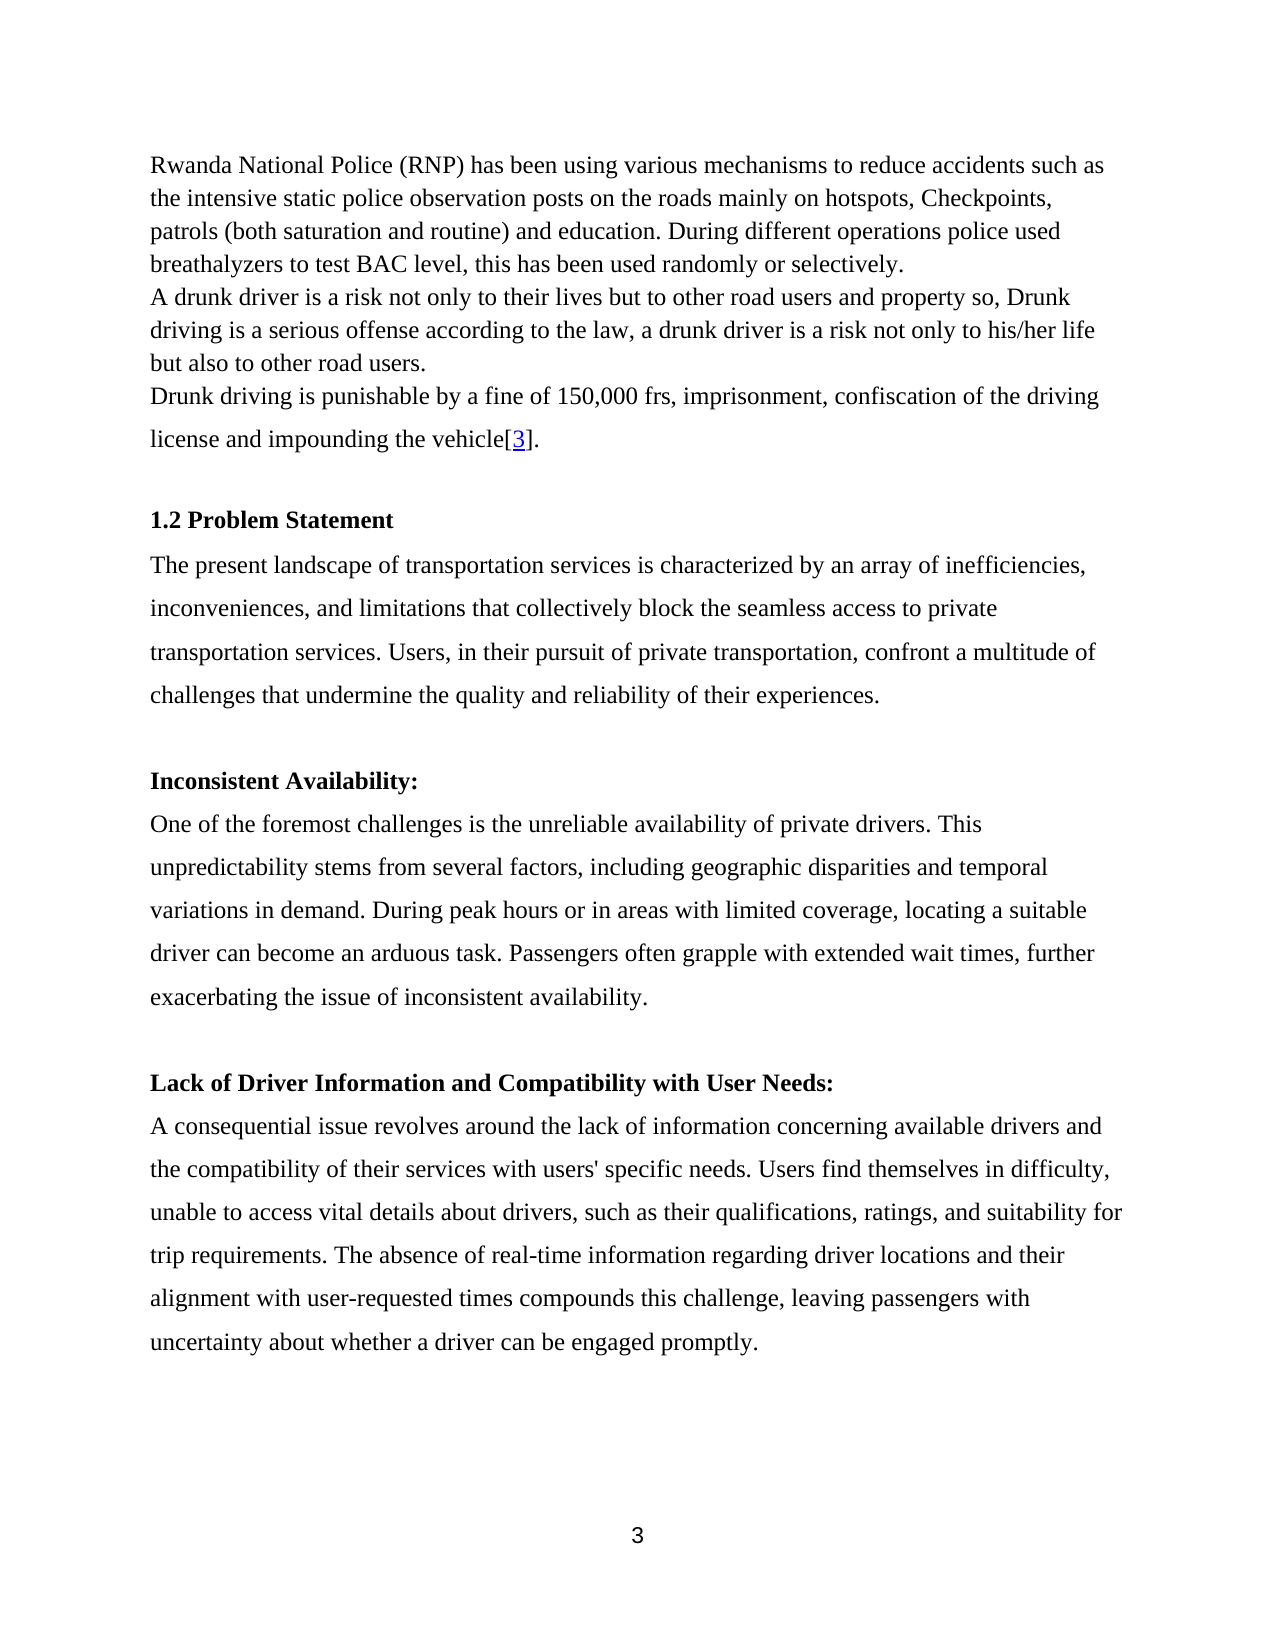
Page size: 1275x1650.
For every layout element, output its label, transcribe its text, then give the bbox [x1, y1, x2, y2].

text Lack of Driver Information and Compatibility with User Needs: [150, 1068, 1125, 1097]
text The present landscape of transportation services is characterized by an array of inefficiencies, inconveniences, and limitations that collectively block the seamless access to private transportation services. Users, in their pursuit of private transportation, confront a multitude of challenges that undermine the quality and reliability of their experiences. [150, 550, 1125, 708]
subtitle 1.2 Problem Statement [150, 505, 1125, 534]
text A consequential issue revolves around the lack of information concerning available drivers and the compatibility of their services with users' specific needs. Users find themselves in difficulty, unable to access vital details about drivers, such as their qualifications, ratings, and suitability for trip requirements. The absence of real-time information regarding driver locations and their alignment with user-requested times compounds this challenge, leaving passengers with uncertainty about whether a driver can be engaged promptly. [150, 1111, 1125, 1355]
text A drunk driver is a risk not only to their lives but to other road users and property so, Drunk driving is a serious offense according to the law, a drunk driver is a risk not only to his/her life but also to other road users. [150, 282, 1125, 377]
text Drunk driving is punishable by a fine of 150,000 frs, imprisonment, confiscation of the driving license and impounding the vehicle[3]. [150, 381, 1125, 453]
text Rwanda National Police (RNP) has been using various mechanisms to reduce accidents such as the intensive static police observation posts on the roads mainly on hotspots, Checkpoints, patrols (both saturation and routine) and education. During different operations police used breathalyzers to test BAC level, this has been used randomly or selectively. [150, 150, 1125, 278]
text One of the foremost challenges is the unreliable availability of private drivers. This unpredictability stems from several factors, including geographic disparities and temporal variations in demand. During peak hours or in areas with limited coverage, locating a suitable driver can become an arduous task. Passengers often grapple with extended wait times, further exacerbating the issue of inconsistent availability. [150, 809, 1125, 1010]
text Inconsistent Availability: [150, 766, 1125, 795]
